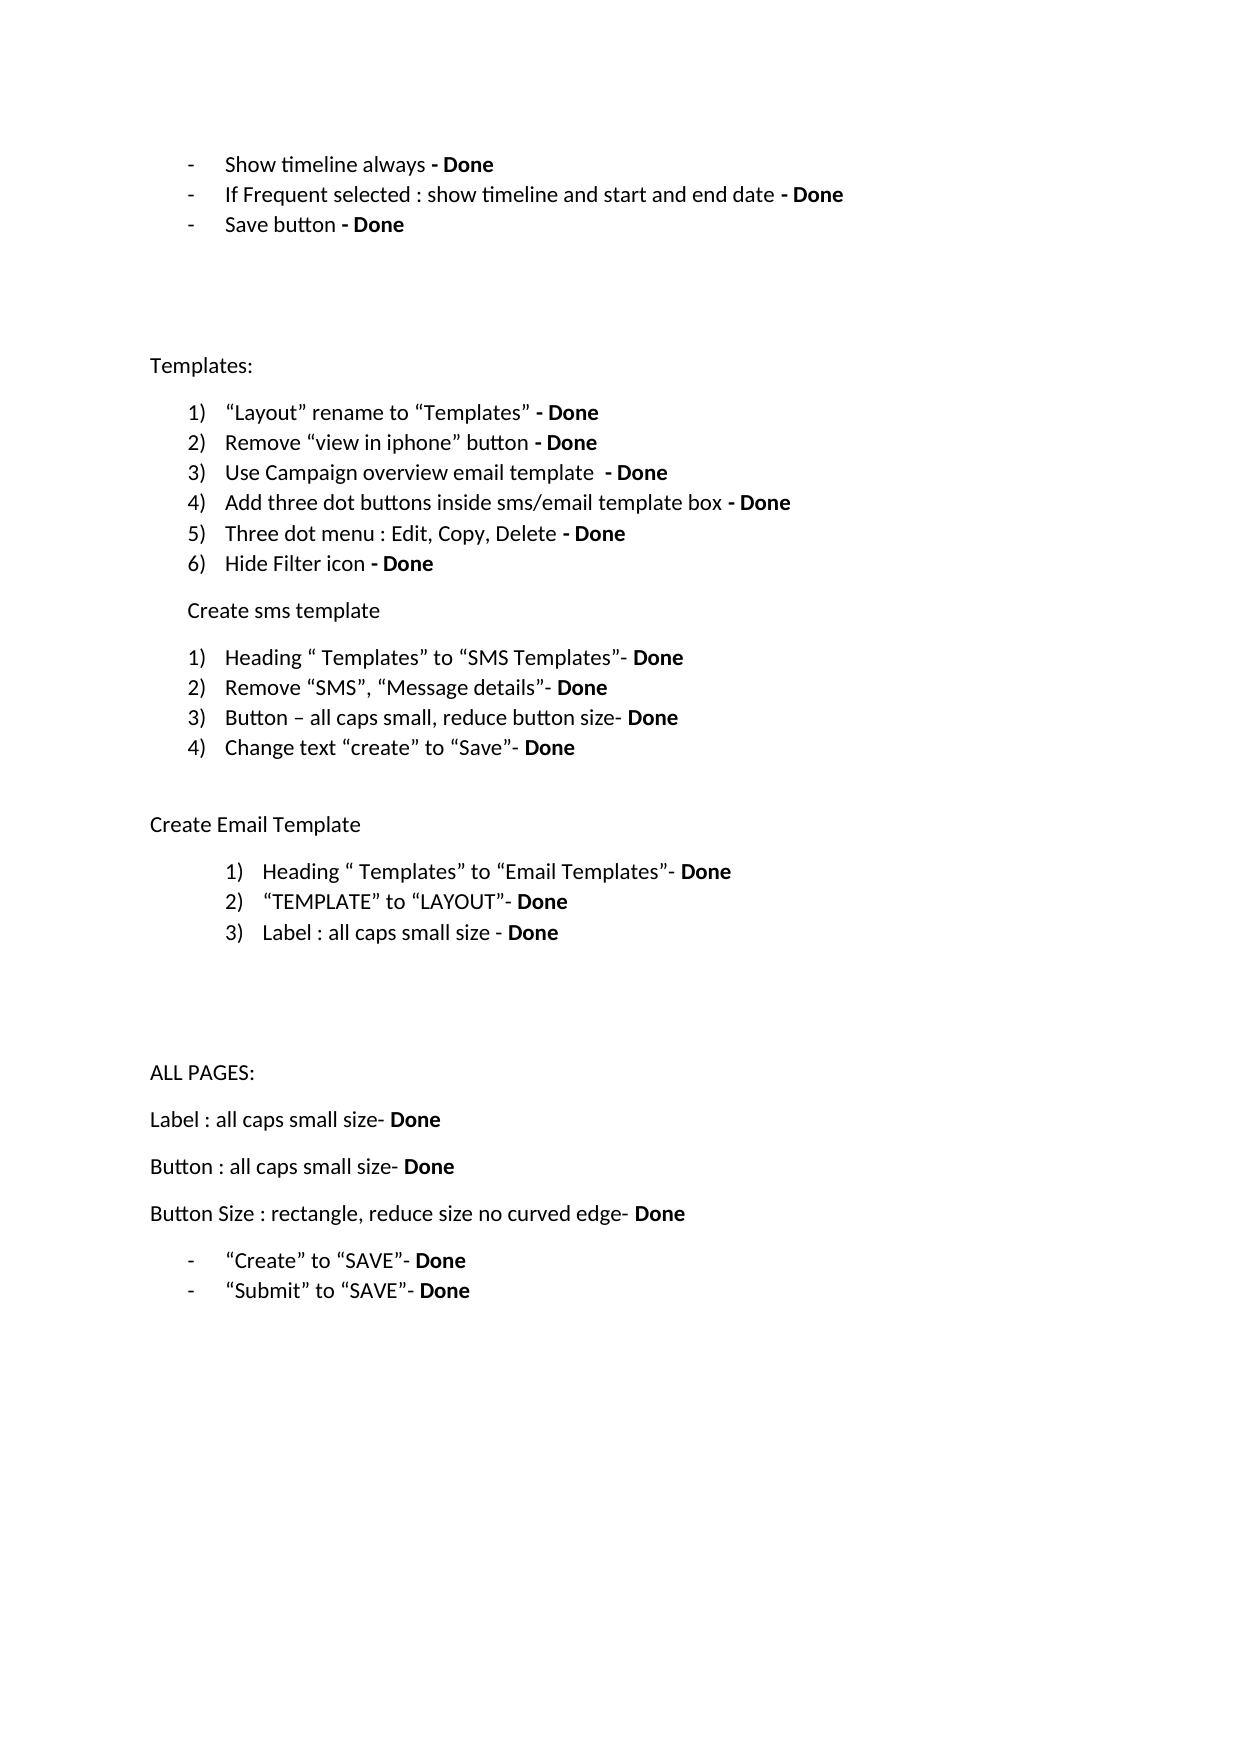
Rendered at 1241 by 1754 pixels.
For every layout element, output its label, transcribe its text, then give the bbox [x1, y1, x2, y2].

list Save button - Done [187, 210, 1090, 238]
text ALL PAGES: [150, 1058, 1090, 1086]
list Add three dot buttons inside sms/email template box - Done [187, 488, 1090, 517]
list “Submit” to “SAVE”- Done [187, 1276, 1090, 1304]
text Create sms template [187, 596, 1090, 624]
text Label : all caps small size- Done [150, 1105, 1090, 1133]
list “TEMPLATE” to “LAYOUT”- Done [225, 887, 1090, 916]
list Three dot menu : Edit, Copy, Delete - Done [187, 519, 1090, 547]
list Label : all caps small size - Done [225, 918, 1090, 946]
list Show timeline always - Done [187, 150, 1090, 178]
list If Frequent selected : show timeline and start and end date - Done [187, 180, 1090, 208]
list “Layout” rename to “Templates” - Done [187, 398, 1090, 426]
list Button – all caps small, reduce button size- Done [187, 703, 1090, 731]
text Templates: [150, 351, 1090, 379]
text Button : all caps small size- Done [150, 1152, 1090, 1180]
list Use Campaign overview email template - Done [187, 458, 1090, 486]
list “Create” to “SAVE”- Done [187, 1246, 1090, 1274]
text Button Size : rectangle, reduce size no curved edge- Done [150, 1199, 1090, 1227]
list Heading “ Templates” to “Email Templates”- Done [225, 857, 1090, 885]
list Remove “SMS”, “Message details”- Done [187, 673, 1090, 701]
list Change text “create” to “Save”- Done [187, 733, 1090, 761]
list Remove “view in iphone” button - Done [187, 428, 1090, 456]
list Heading “ Templates” to “SMS Templates”- Done [187, 643, 1090, 671]
list Hide Filter icon - Done [187, 549, 1090, 577]
text Create Email Template [150, 810, 1090, 838]
